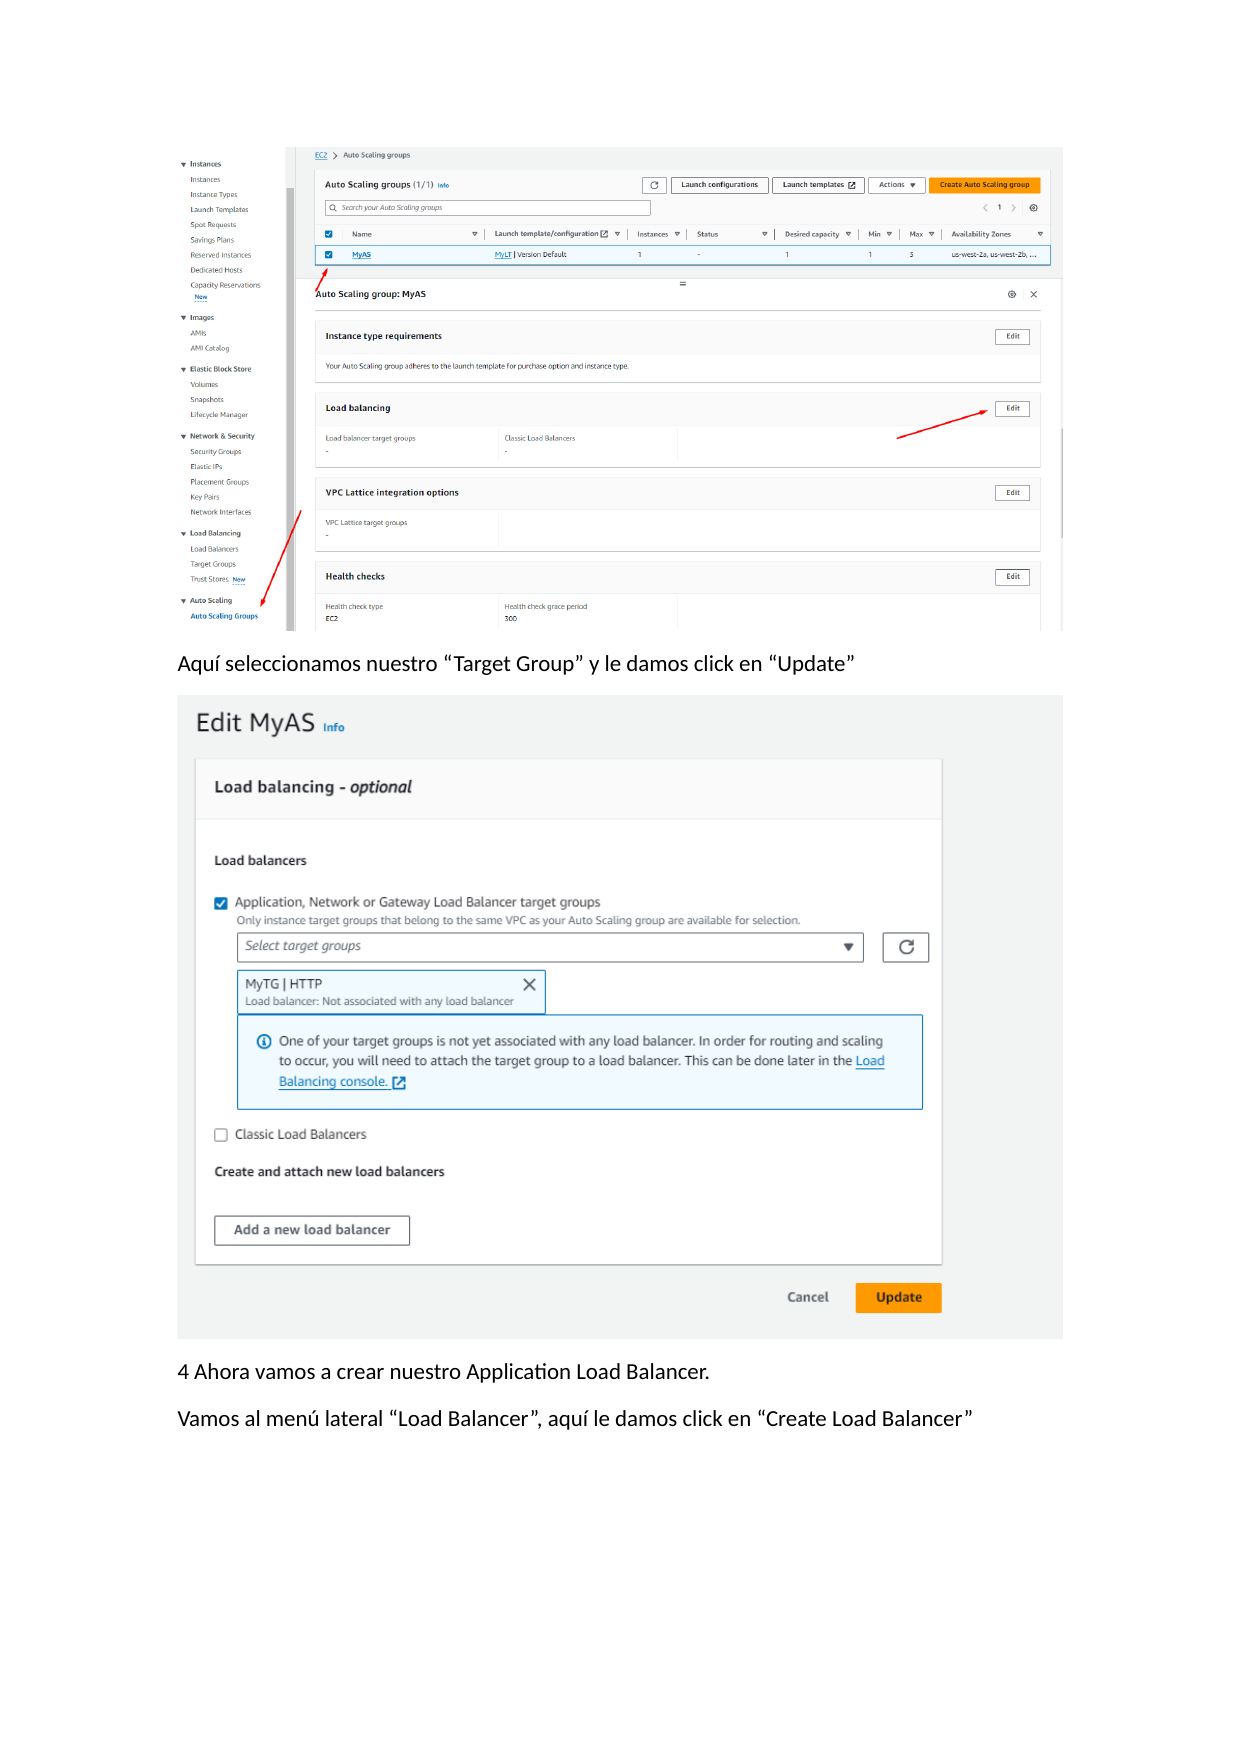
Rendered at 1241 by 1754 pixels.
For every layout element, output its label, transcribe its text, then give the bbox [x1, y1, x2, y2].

picture [177, 695, 1063, 1339]
text Aquí seleccionamos nuestro “Target Group” y le damos click en “Update” [177, 649, 1063, 677]
text Vamos al menú lateral “Load Balancer”, aquí le damos click en “Create Load Balancer” [177, 1404, 1063, 1432]
text 4 Ahora vamos a crear nuestro Application Load Balancer. [177, 1357, 1063, 1385]
picture [177, 147, 1063, 631]
